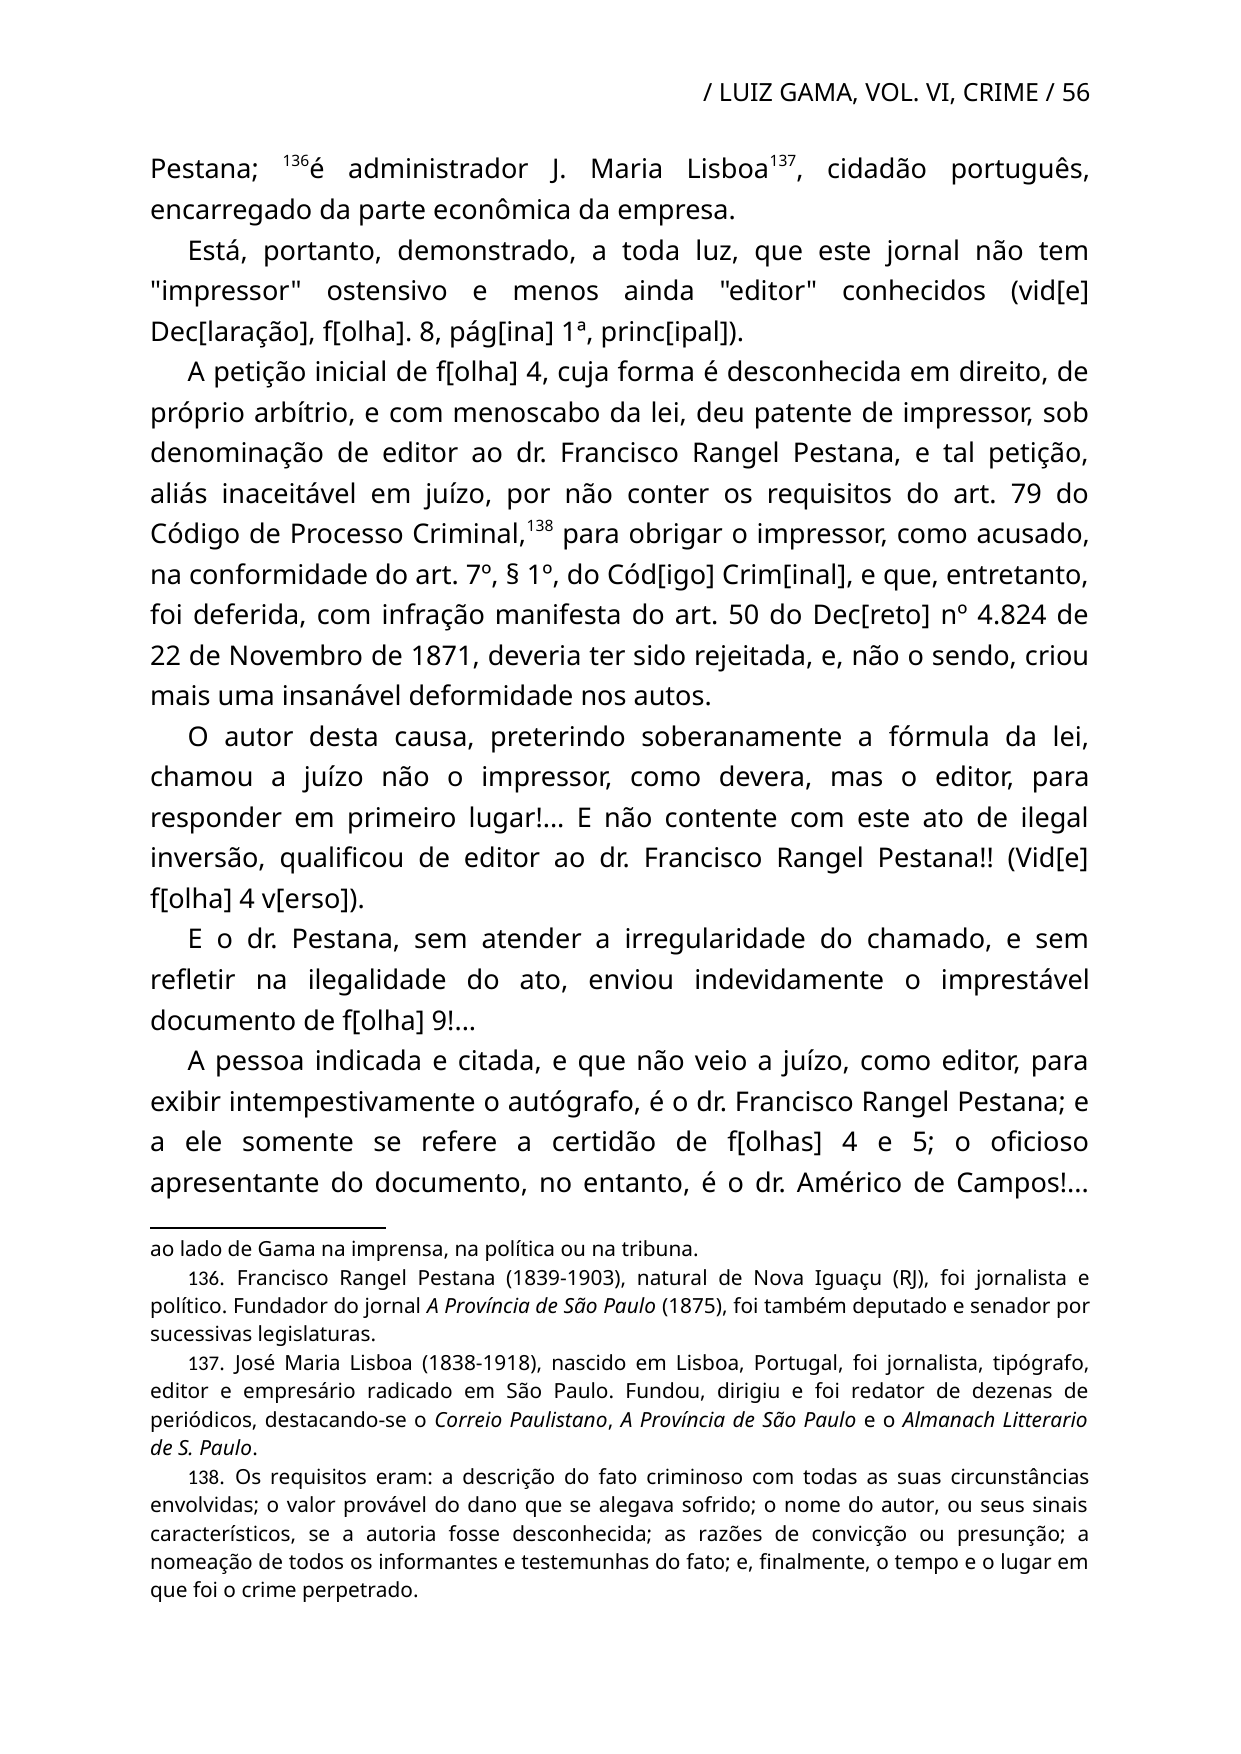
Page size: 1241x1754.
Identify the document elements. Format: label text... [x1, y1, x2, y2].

text Está, portanto, demonstrado, a toda luz, que este jornal não tem "impressor" ostensivo e menos ainda "editor" conhecidos (vid[e] Dec[laração], f[olha]. 8, pág[ina] 1ª, princ[ipal]). [150, 231, 1090, 349]
text A petição inicial de f[olha] 4, cuja forma é desconhecida em direito, de próprio arbítrio, e com menoscabo da lei, deu patente de impressor, sob denominação de editor ao dr. Francisco Rangel Pestana, e tal petição, aliás inaceitável em juízo, por não conter os requisitos do art. 79 do Código de Processo Criminal, para obrigar o impressor, como acusado, na conformidade do art. 7º, § 1º, do Cód[igo] Crim[inal], e que, entretanto, foi deferida, com infração manifesta do art. 50 do Dec[reto] nº 4.824 de 22 de Novembro de 1871, deveria ter sido rejeitada, e, não o sendo, criou mais uma insanável deformidade nos autos. [150, 353, 1090, 714]
text A pessoa indicada e citada, e que não veio a juízo, como editor, para exibir intempestivamente o autógrafo, é o dr. Francisco Rangel Pestana; e a ele somente se refere a certidão de f[olhas] 4 e 5; o oficioso apresentante do documento, no entanto, é o dr. Américo de Campos!... (Vid[e] f[olhas] 10 e 11). [150, 1041, 1090, 1200]
text São redatores deste jornal os drs.: Américo de Campos e F. Rangel Pestana; é administrador J. Maria Lisboa, cidadão português, encarregado da parte econômica da empresa. [150, 150, 1090, 227]
text E o dr. Pestana, sem atender a irregularidade do chamado, e sem refletir na ilegalidade do ato, enviou indevidamente o imprestável documento de f[olha] 9!... [150, 920, 1090, 1038]
text O autor desta causa, preterindo soberanamente a fórmula da lei, chamou a juízo não o impressor, como devera, mas o editor, para responder em primeiro lugar!... E não contente com este ato de ilegal inversão, qualificou de editor ao dr. Francisco Rangel Pestana!! (Vid[e] f[olha] 4 v[erso]). [150, 717, 1090, 916]
